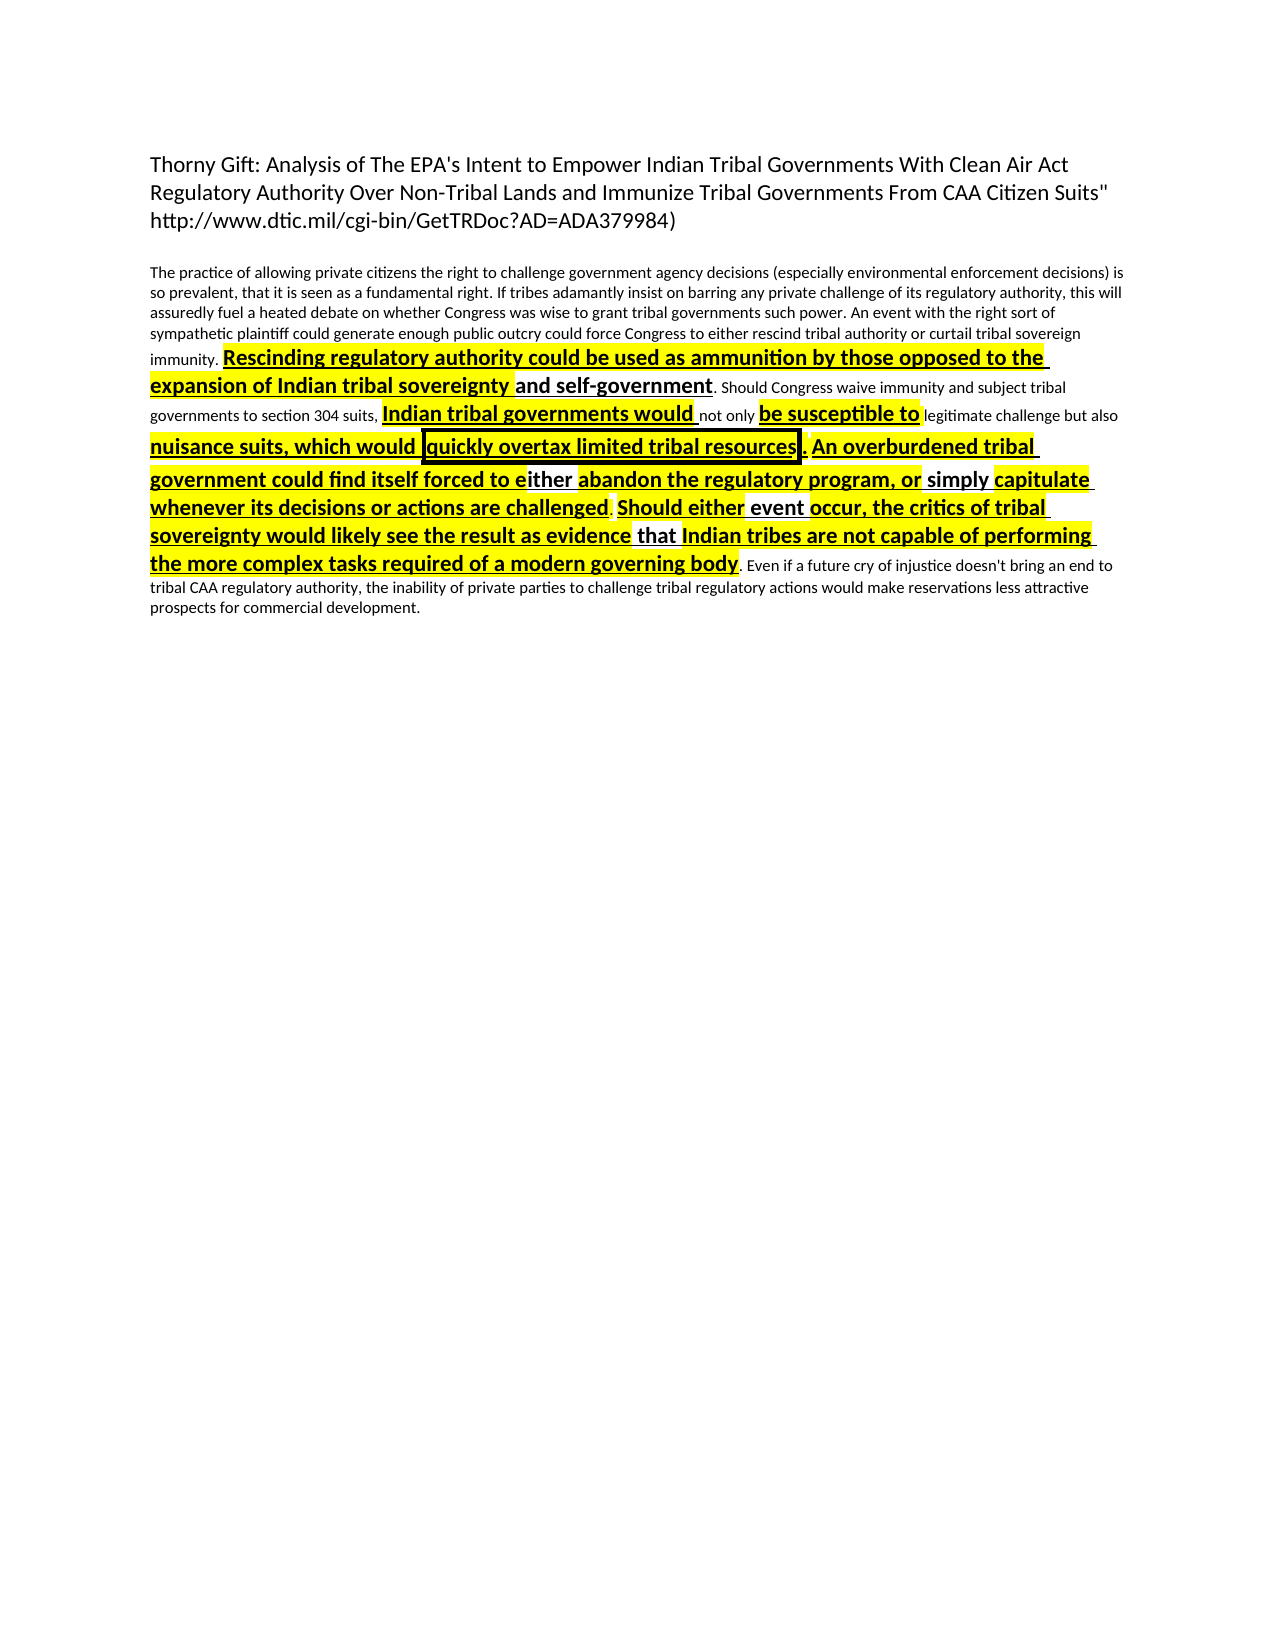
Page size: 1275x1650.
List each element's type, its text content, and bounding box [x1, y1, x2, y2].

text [150, 150, 1125, 234]
text The practice of allowing private citizens the right to challenge government agency decisions (especially environmental enforcement decisions) is so prevalent, that it is seen as a fundamental right. If tribes adamantly insist on barring any private challenge of its regulatory authority, this will assuredly fuel a heated debate on whether Congress was wise to grant tribal governments such power. An event with the right sort of sympathetic plaintiff could generate enough public outcry could force Congress to either rescind tribal authority or curtail tribal sovereign immunity. Rescinding regulatory authority could be used as ammunition by those opposed to the expansion of Indian tribal sovereignty and self-government. Should Congress waive immunity and subject tribal governments to section 304 suits, Indian tribal governments would not only be susceptible to legitimate challenge but also nuisance suits, which would quickly overtax limited tribal resources. An overburdened tribal government could find itself forced to either abandon the regulatory program, or simply capitulate whenever its decisions or actions are challenged. Should either event occur, the critics of tribal sovereignty would likely see the result as evidence that Indian tribes are not capable of performing the more complex tasks required of a modern governing body. Even if a future cry of injustice doesn't bring an end to tribal CAA regulatory authority, the inability of private parties to challenge tribal regulatory actions would make reservations less attractive prospects for commercial development. [150, 262, 1125, 617]
